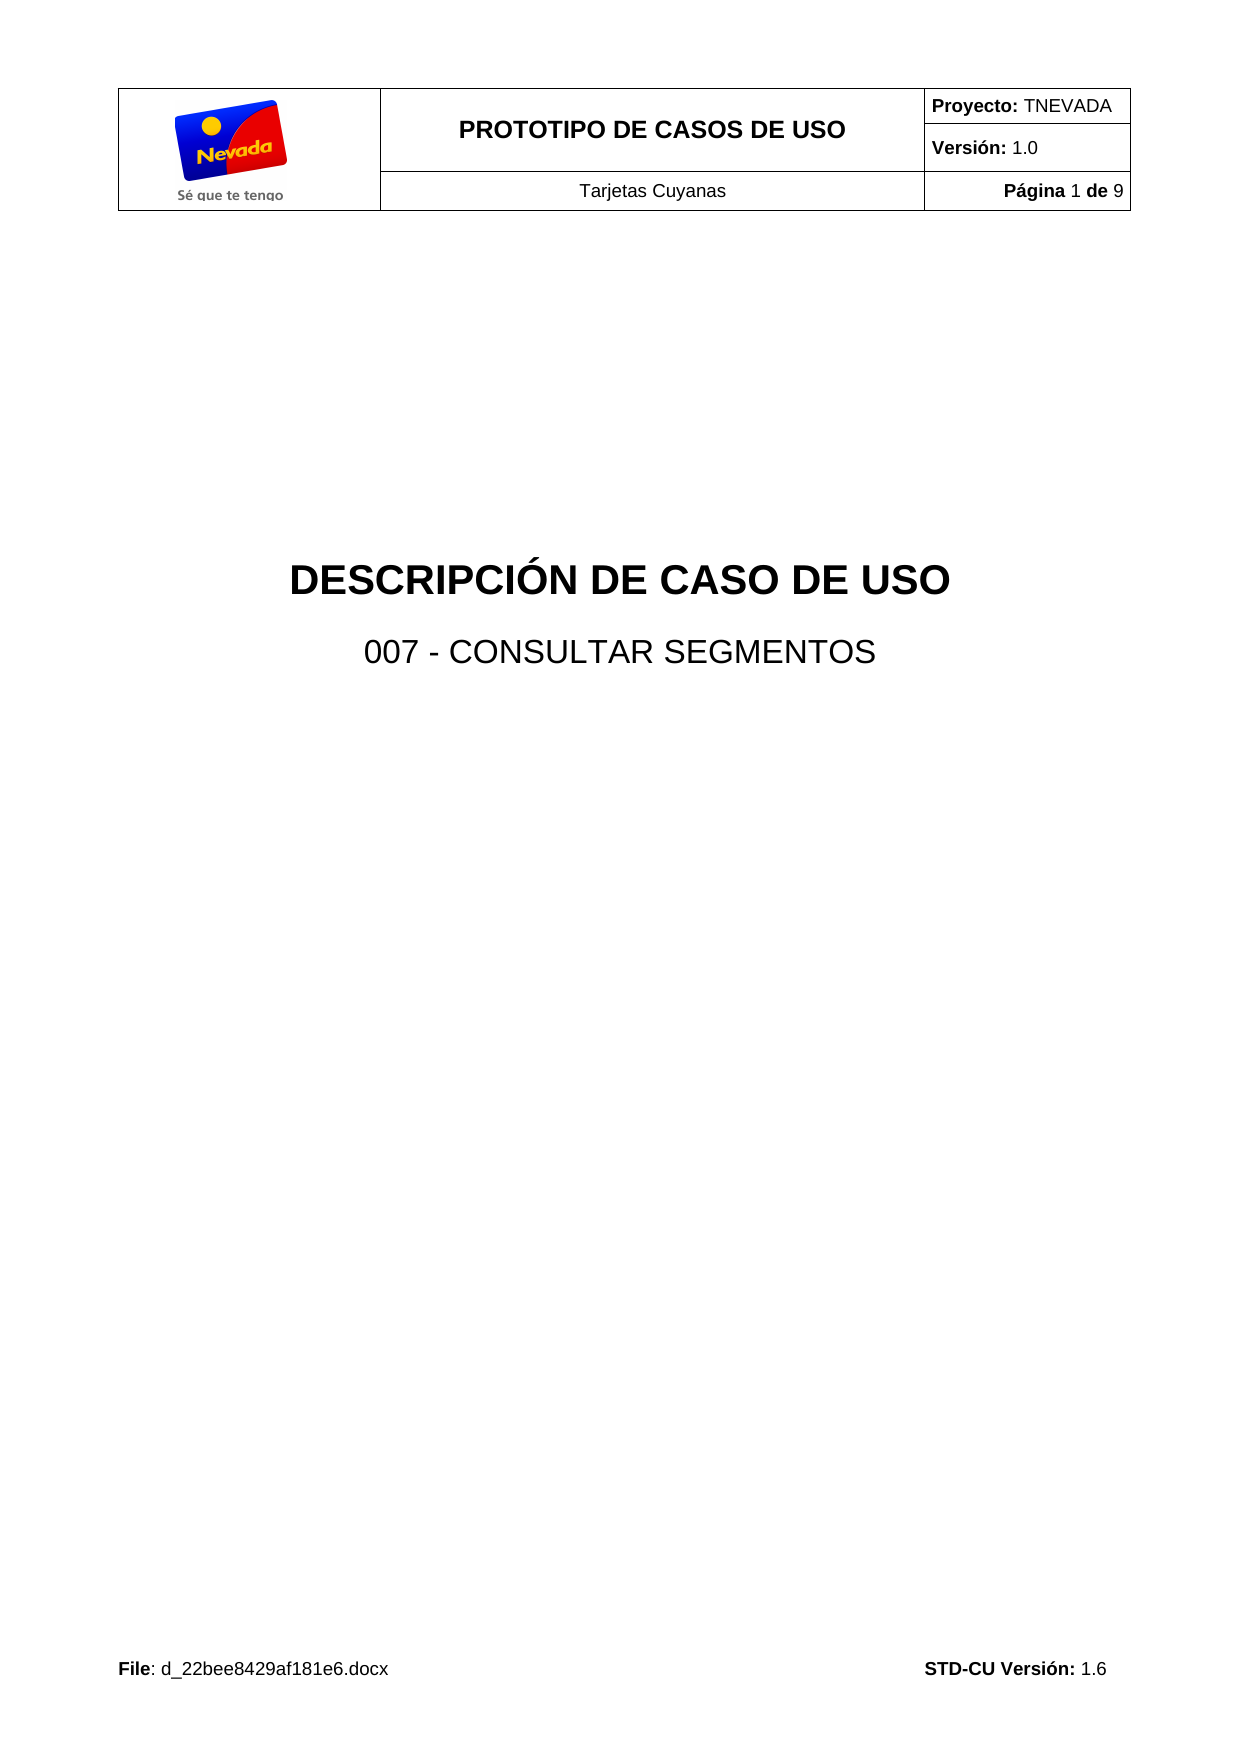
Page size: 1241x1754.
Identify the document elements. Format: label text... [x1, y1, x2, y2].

subtitle DESCRIPCIÓN DE CASO DE USO [118, 555, 1122, 603]
picture [175, 100, 287, 201]
text 007 - CONSULTAR SEGMENTOS [118, 632, 1122, 671]
